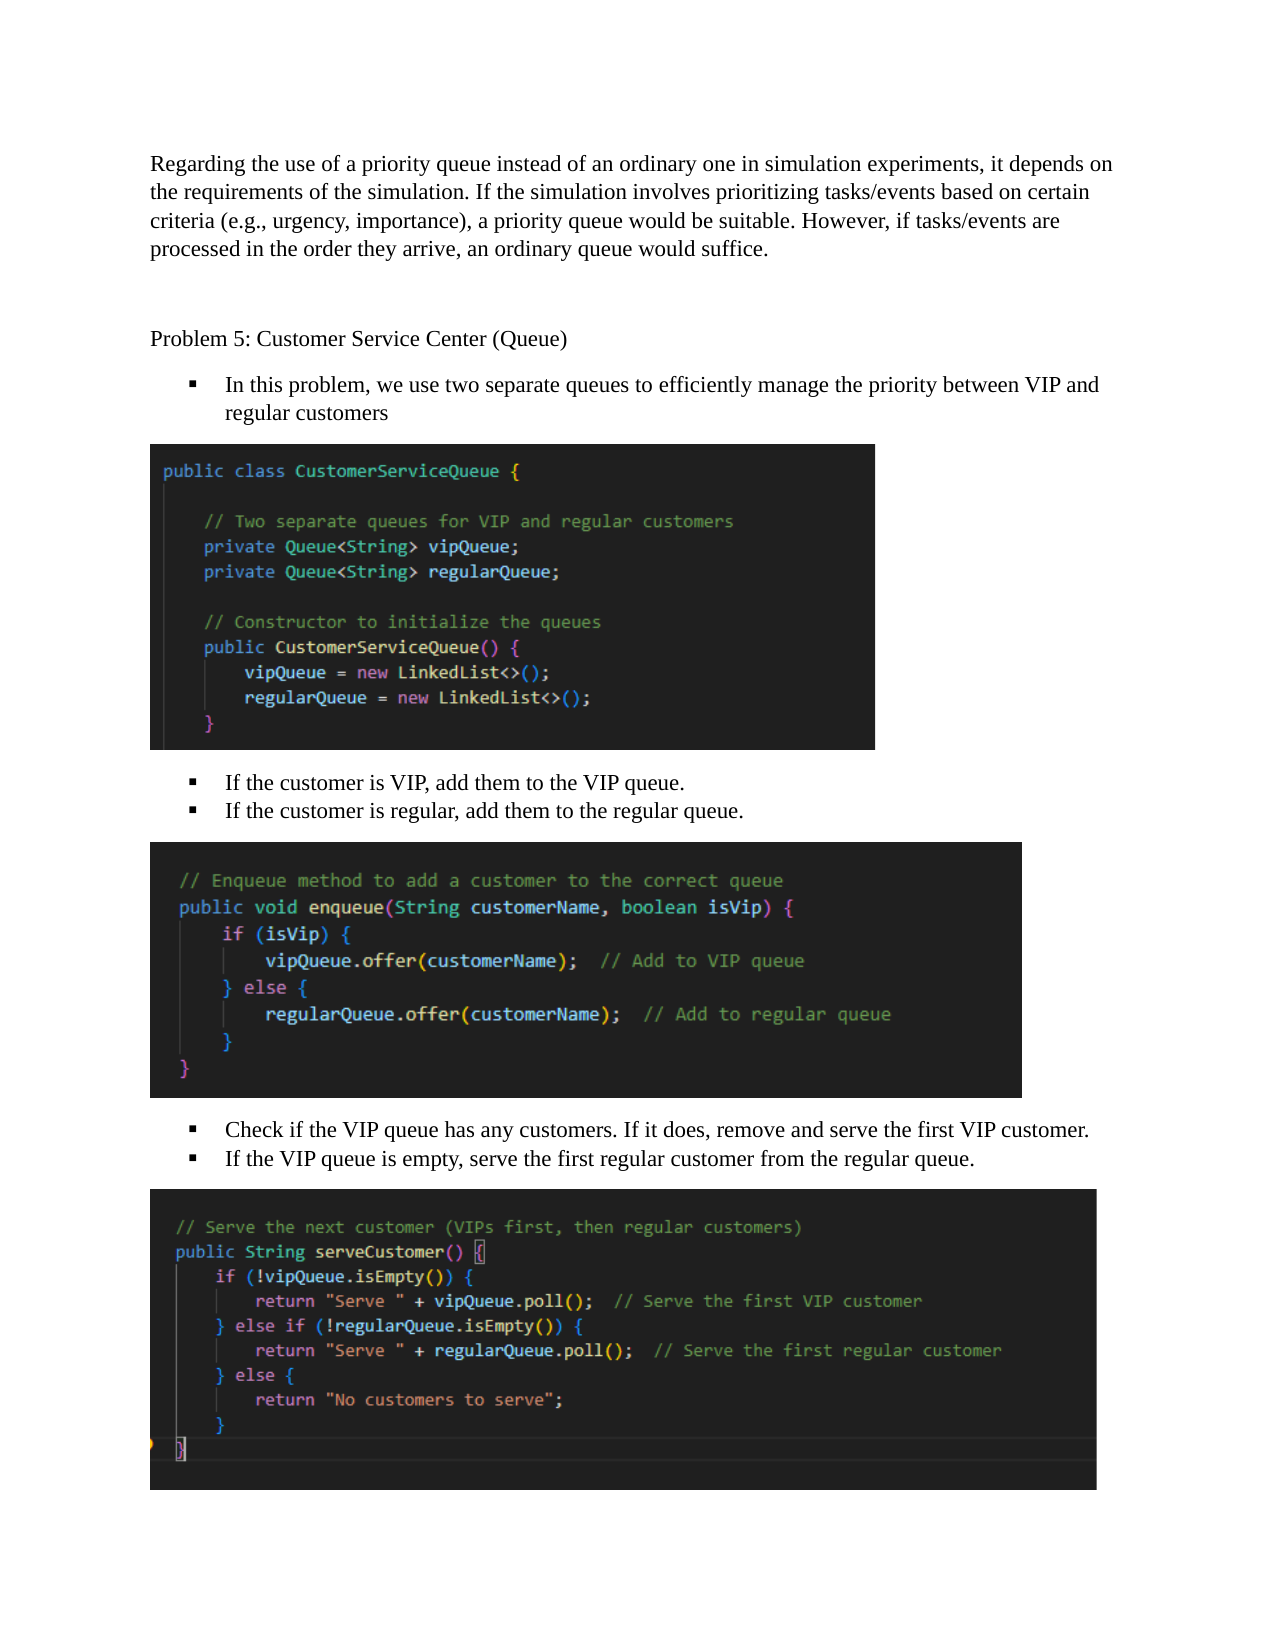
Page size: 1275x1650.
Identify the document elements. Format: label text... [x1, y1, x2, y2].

picture [150, 444, 876, 750]
text Problem 5: Customer Service Center (Queue) [150, 326, 1125, 352]
picture [150, 842, 1022, 1098]
list Check if the VIP queue has any customers. If it does, remove and serve the first VIP customer. [187, 1116, 1125, 1143]
list In this problem, we use two separate queues to efficiently manage the priority between VIP and regular customers [187, 371, 1125, 426]
list If the customer is VIP, add them to the VIP queue. [187, 769, 1125, 795]
list If the VIP queue is empty, serve the first regular customer from the regular queue. [187, 1145, 1125, 1171]
picture [150, 1189, 1097, 1490]
list If the customer is regular, add them to the regular queue. [187, 797, 1125, 823]
text Regarding the use of a priority queue instead of an ordinary one in simulation experiments, it depends on the requirements of the simulation. If the simulation involves prioritizing tasks/events based on certain criteria (e.g., urgency, importance), a priority queue would be suitable. However, if tasks/events are processed in the order they arrive, an ordinary queue would suffice. [150, 150, 1125, 262]
